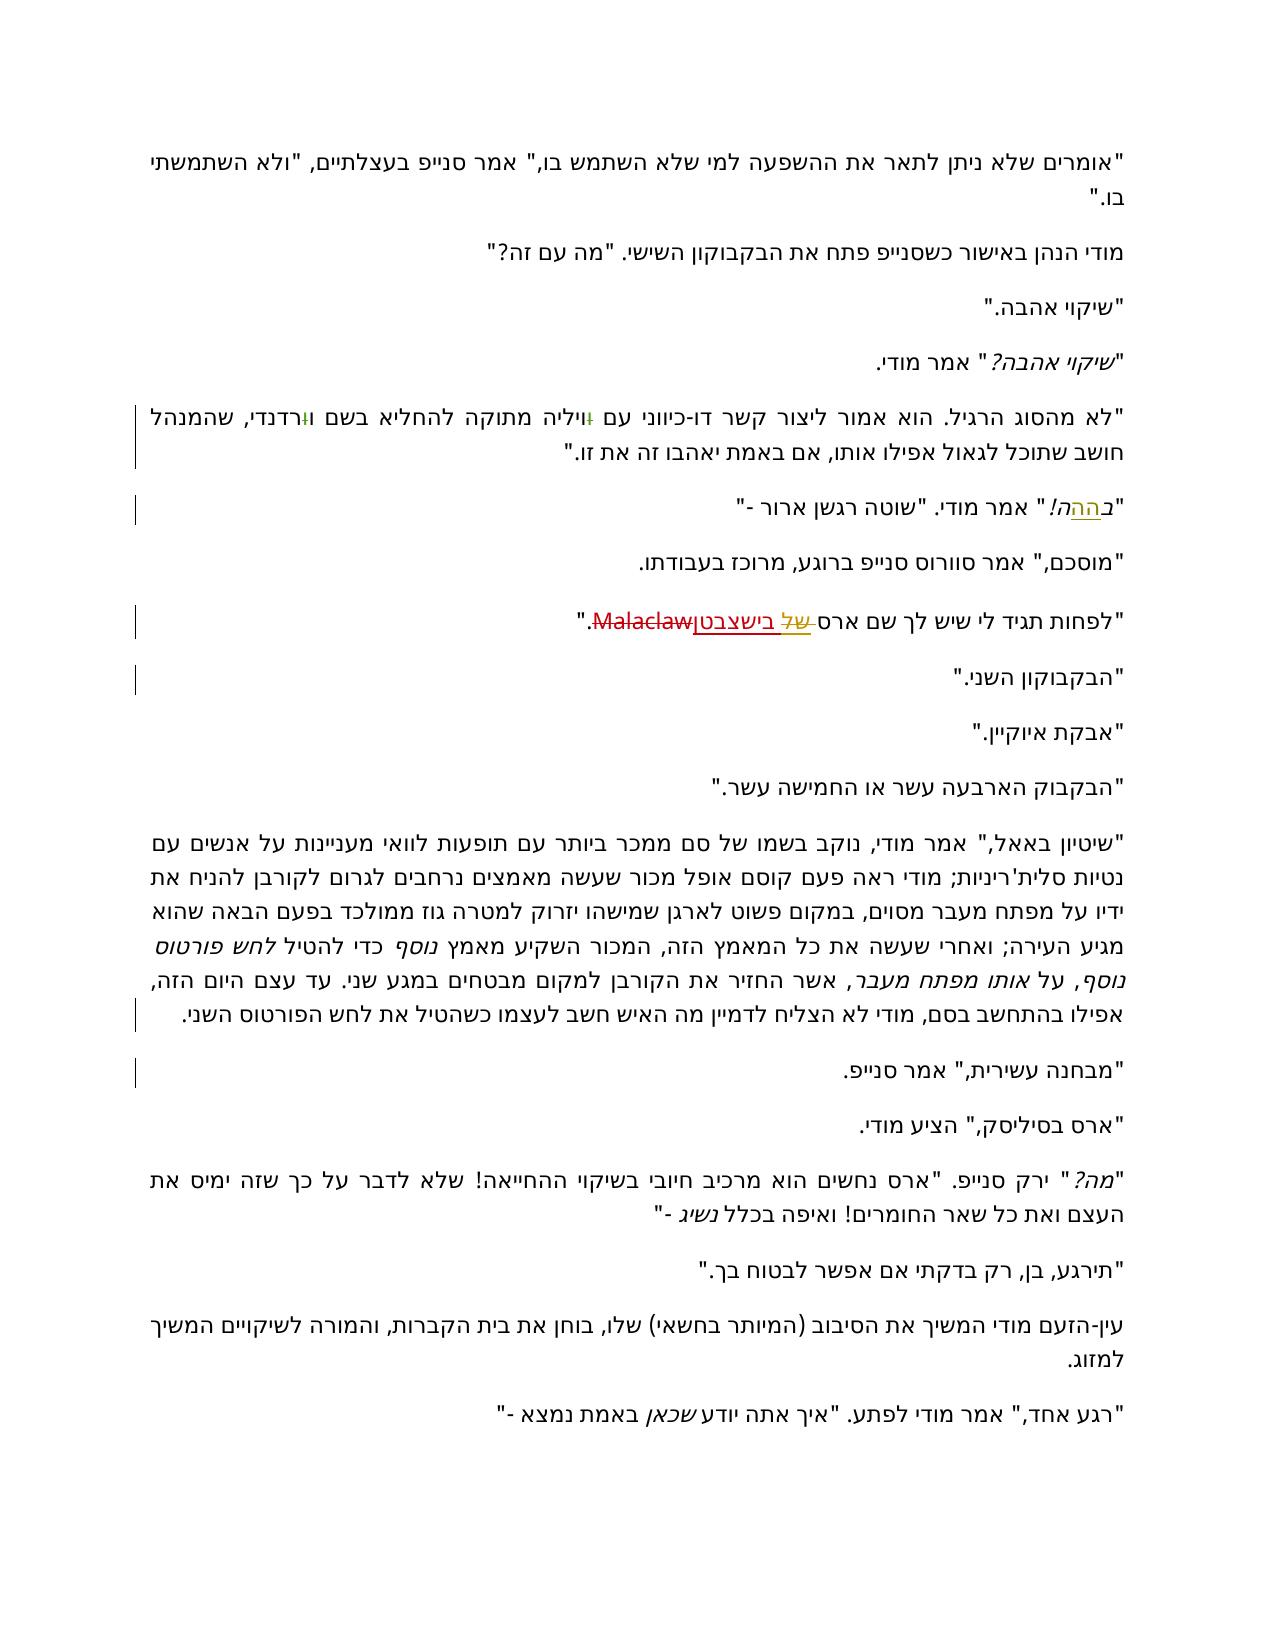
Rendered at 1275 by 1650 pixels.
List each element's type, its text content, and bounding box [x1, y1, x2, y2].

text "הבקבוק הארבעה עשר או החמישה עשר." [150, 775, 1125, 805]
text "לפחות תגיד לי שיש לך שם ארס." [150, 605, 1125, 639]
text "תירגע, בן, רק בדקתי אם אפשר לבטוח בך." [150, 1258, 1125, 1287]
text "שיקוי אהבה." [150, 295, 1125, 325]
text "בה!" אמר מודי. "שוטה רגשן ארור -" [150, 495, 1125, 525]
text "אומרים שלא ניתן לתאר את ההשפעה למי שלא השתמש בו," אמר סנייפ בעצלתיים, "ולא השתמשתי בו." [150, 150, 1125, 214]
text "לא מהסוג הרגיל. הוא אמור ליצור קשר דו-כיווני עם ויליה מתוקה להחליא בשם ורדנדי, שהמנהל חושב שתוכל לגאול אפילו אותו, אם באמת יאהבו זה את זו." [150, 405, 1125, 469]
text "רגע אחד," אמר מודי לפתע. "איך אתה יודע שכאן באמת נמצא -" [150, 1402, 1125, 1432]
text מודי הנהן באישור כשסנייפ פתח את הבקבוקון השישי. "מה עם זה?" [150, 239, 1125, 269]
text "מבחנה עשירית," אמר סנייפ. [150, 1058, 1125, 1087]
text "הבקבוקון השני." [150, 665, 1125, 695]
text "מה?" ירק סנייפ. "ארס נחשים הוא מרכיב חיובי בשיקוי ההחייאה! שלא לדבר על כך שזה ימיס את העצם ואת כל שאר החומרים! ואיפה בכלל נשיג -" [150, 1168, 1125, 1232]
text "מוסכם," אמר סוורוס סנייפ ברוגע, מרוכז בעבודתו. [150, 550, 1125, 580]
text "שיקוי אהבה?" אמר מודי. [150, 350, 1125, 380]
text "אבקת איוקיין." [150, 720, 1125, 750]
text "שיטיון באאל," אמר מודי, נוקב בשמו של סם ממכר ביותר עם תופעות לוואי מעניינות על אנשים עם נטיות סלית'ריניות; מודי ראה פעם קוסם אופל מכור שעשה מאמצים נרחבים לגרום לקורבן להניח את ידיו על מפתח מעבר מסוים, במקום פשוט לארגן שמישהו יזרוק למטרה גוז ממולכד בפעם הבאה שהוא מגיע העירה; ואחרי שעשה את כל המאמץ הזה, המכור השקיע מאמץ נוסף כדי להטיל לחש פורטוס נוסף, על אותו מפתח מעבר, אשר החזיר את הקורבן למקום מבטחים במגע שני. עד עצם היום הזה, אפילו בהתחשב בסם, מודי לא הצליח לדמיין מה האיש חשב לעצמו כשהטיל את לחש הפורטוס השני. [150, 831, 1125, 1032]
text "ארס בסיליסק," הציע מודי. [150, 1113, 1125, 1143]
text עין-הזעם מודי המשיך את הסיבוב (המיותר בחשאי) שלו, בוחן את בית הקברות, והמורה לשיקויים המשיך למזוג. [150, 1313, 1125, 1377]
